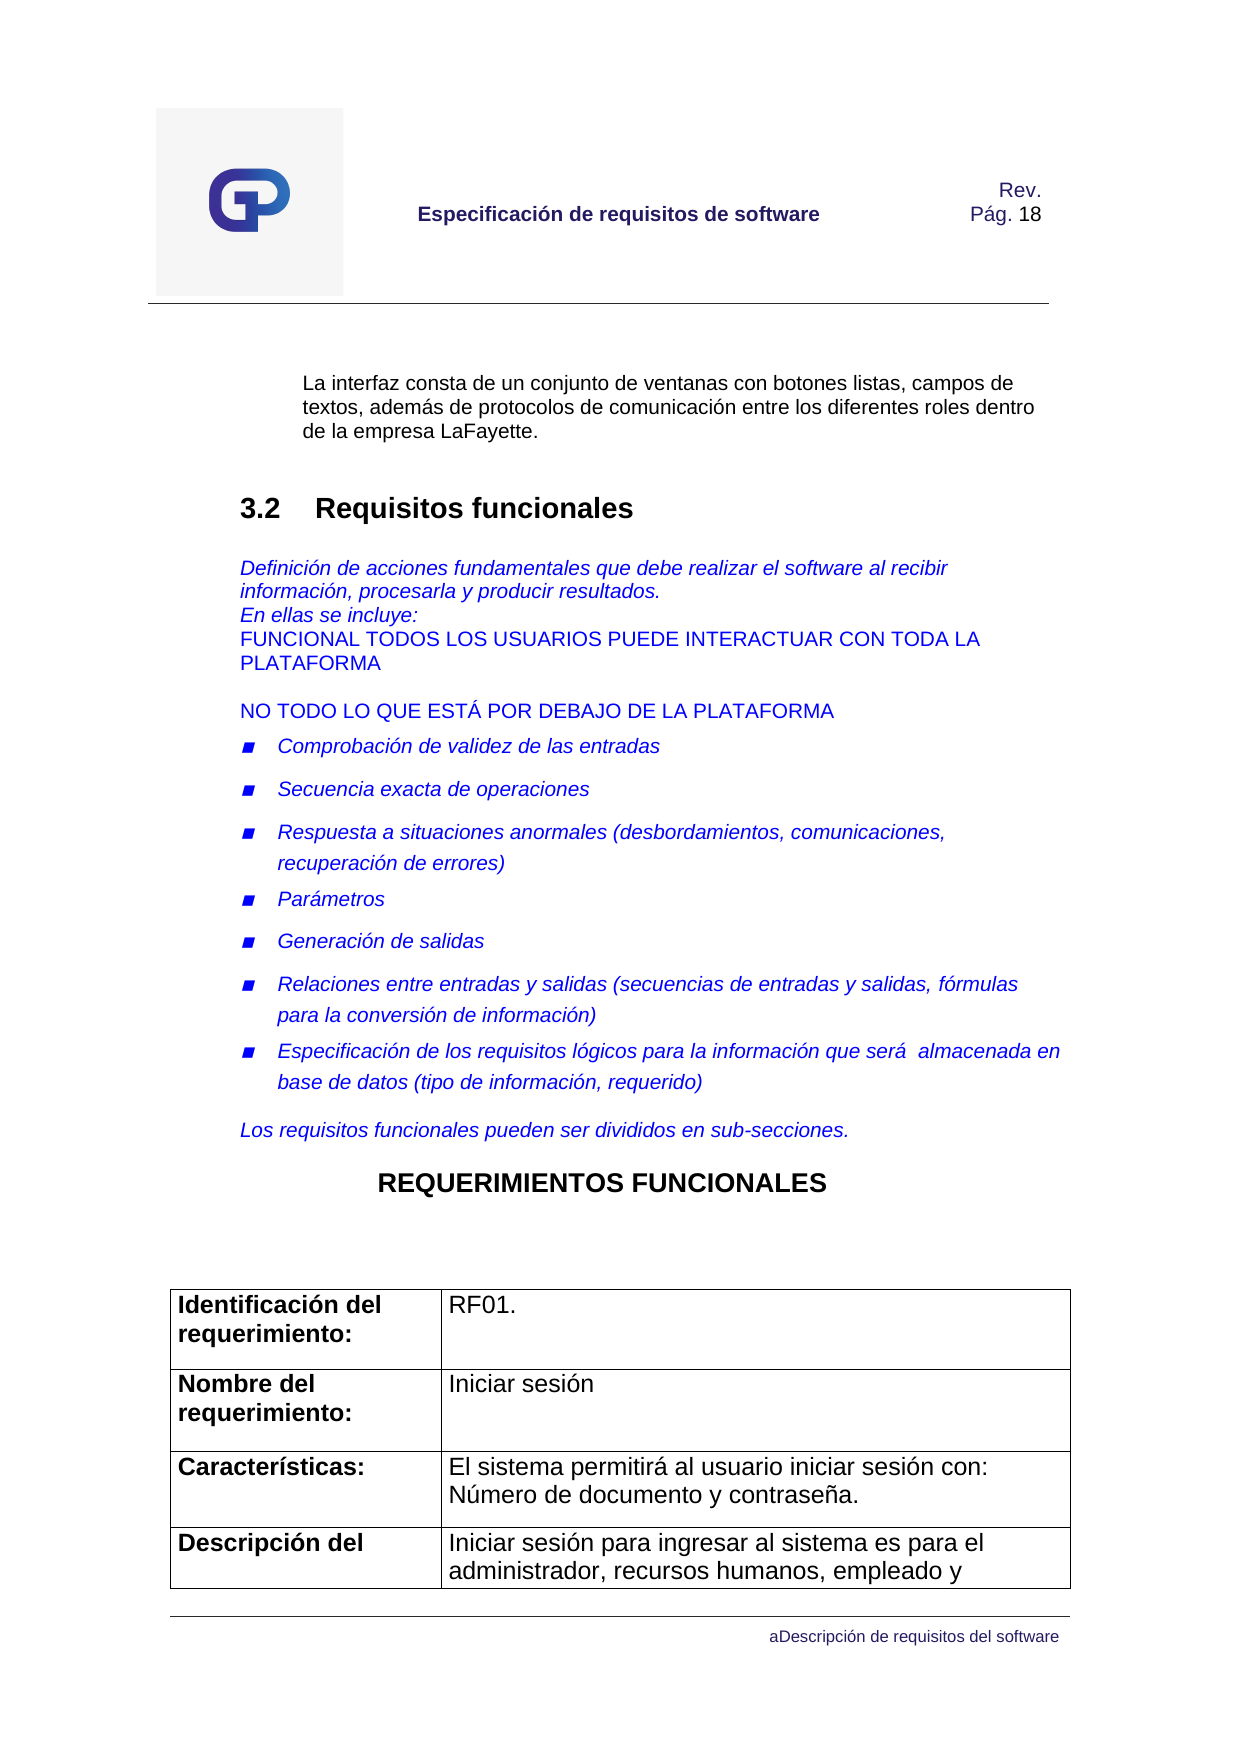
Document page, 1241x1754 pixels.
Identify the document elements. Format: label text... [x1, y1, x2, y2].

text FUNCIONAL TODOS LOS USUARIOS PUEDE INTERACTUAR CON TODA LA PLATAFORMA [240, 627, 1063, 675]
list Comprobación de validez de las entradas [240, 723, 1063, 766]
table_cell Nombre del requerimiento: [171, 1370, 441, 1451]
list Respuesta a situaciones anormales (desbordamientos, comunicaciones, recuperación de errores) [240, 808, 1063, 875]
text Definición de acciones fundamentales que debe realizar el software al recibir información, procesarla y producir resultados. [240, 555, 1063, 603]
list Parámetros [240, 875, 1063, 918]
table_cell Descripción del requerimiento: [171, 1528, 441, 1587]
text Los requisitos funcionales pueden ser divididos en sub-secciones. [240, 1118, 1063, 1142]
text La interfaz consta de un conjunto de ventanas con botones listas, campos de textos, además de protocolos de comunicación entre los diferentes roles dentro de la empresa LaFayette. [302, 371, 1063, 443]
list Secuencia exacta de operaciones [240, 766, 1063, 808]
table_header Identificación del requerimiento: [171, 1290, 441, 1368]
table_header RF01. [442, 1290, 1070, 1368]
list Especificación de los requisitos lógicos para la información que será almacenada en base de datos (tipo de información, requerido) [240, 1027, 1063, 1094]
table_cell Iniciar sesión [442, 1370, 1070, 1451]
list Relaciones entre entradas y salidas (secuencias de entradas y salidas, fórmulas para la conversión de información) [240, 961, 1063, 1027]
text En ellas se incluye: [240, 603, 1063, 627]
picture [155, 108, 344, 296]
list Requisitos funcionales [240, 492, 1063, 525]
list Generación de salidas [240, 918, 1063, 961]
text REQUERIMIENTOS FUNCIONALES [377, 1167, 1063, 1198]
table_cell Iniciar sesión para ingresar al sistema es para el administrador, recursos humanos, empleado y aspirante carga el sistema según perfil [442, 1528, 1070, 1587]
table_cell El sistema permitirá al usuario iniciar sesión con: Número de documento y contraseña. [442, 1452, 1070, 1527]
text NO TODO LO QUE ESTÁ POR DEBAJO DE LA PLATAFORMA [240, 699, 1063, 723]
table_cell Características: [171, 1452, 441, 1527]
